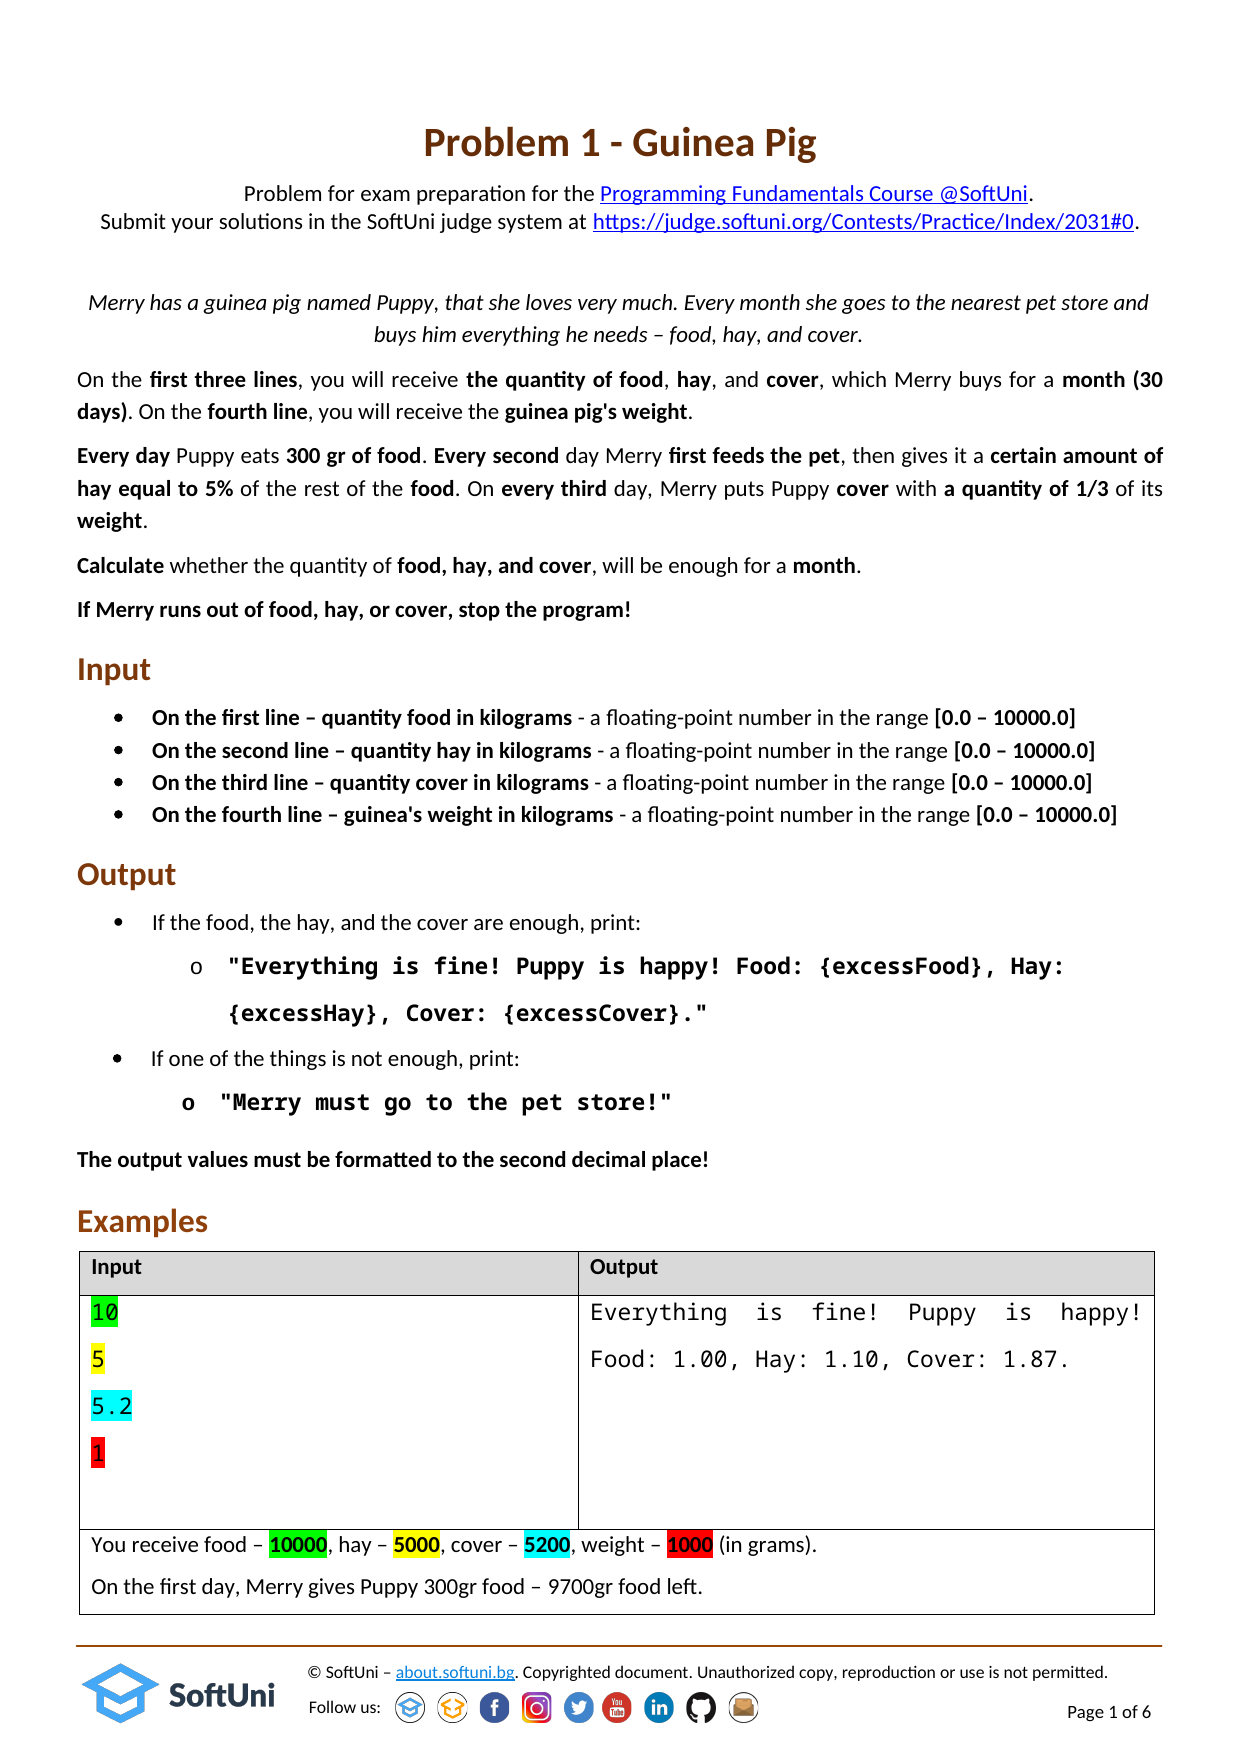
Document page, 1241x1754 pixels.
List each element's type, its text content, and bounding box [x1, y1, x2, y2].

subtitle Output [77, 853, 1163, 894]
list "Everything is fine! Puppy is happy! Food: {excessFood}, Hay: {excessHay}, Cover: {excessCover}." [189, 950, 1163, 1028]
picture [522, 1692, 552, 1723]
picture [658, 1705, 667, 1714]
list On the third line – quantity cover in kilograms - a floating-point number in the range [0.0 – 10000.0] [114, 768, 1163, 796]
picture [665, 1714, 674, 1723]
list On the fourth line – guinea's weight in kilograms - a floating-point number in the range [0.0 – 10000.0] [114, 800, 1163, 828]
picture [602, 1692, 632, 1723]
picture [644, 1714, 653, 1723]
picture [665, 1692, 674, 1701]
text Submit your solutions in the SoftUni judge system at https://judge.softuni.org/Contests/Practice/Index/2031#0. [77, 207, 1163, 235]
text Problem for exam preparation for the Programming Fundamentals Course @SoftUni. [114, 179, 1163, 207]
picture [479, 1692, 510, 1723]
subtitle Examples [77, 1200, 1163, 1241]
text Calculate whether the quantity of food, hay, and cover, will be enough for a month. [77, 551, 1163, 579]
picture [564, 1692, 594, 1723]
text Merry has a guinea pig named Puppy, that she loves very much. Every month she goes to the nearest pet store and buys him everything he needs – food, hay, and cover. [77, 288, 1163, 348]
table_cell Everything is fine! Puppy is happy! Food: 1.00, Hay: 1.10, Cover: 1.87. [579, 1296, 1154, 1529]
list On the first line – quantity food in kilograms - a floating-point number in the range [0.0 – 10000.0] [114, 703, 1163, 732]
picture [75, 1658, 281, 1729]
text The output values must be formatted to the second decimal place! [77, 1146, 1163, 1173]
picture [644, 1692, 653, 1701]
list If the food, the hay, and the cover are enough, print: [114, 908, 1163, 936]
text On the first three lines, you will receive the quantity of food, hay, and cover, which Merry buys for a month (30 days). On the fourth line, you will receive the guinea pig's weight. [77, 365, 1163, 425]
list "Merry must go to the pet store!" [181, 1086, 1163, 1117]
subtitle Problem 1 - Guinea Pig [77, 116, 1163, 167]
table_header Output [579, 1252, 1154, 1295]
table_header Input [80, 1252, 578, 1295]
picture [686, 1692, 716, 1723]
subtitle Input [77, 648, 1163, 689]
text If Merry runs out of food, hay, or cover, stop the program! [77, 595, 1163, 623]
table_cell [80, 1530, 1154, 1613]
list If one of the things is not enough, print: [113, 1044, 1163, 1072]
text Every day Puppy eats 300 gr of food. Every second day Merry first feeds the pet, then gives it a certain amount of hay equal to 5% of the rest of the food. On every third day, Merry puts Puppy cover with a quantity of 1/3 of its weight. [77, 442, 1163, 534]
picture [728, 1692, 759, 1723]
picture [395, 1692, 425, 1723]
list On the second line – quantity hay in kilograms - a floating-point number in the range [0.0 – 10000.0] [114, 736, 1163, 764]
table_cell 10 5 5.2 1 [80, 1296, 578, 1529]
picture [437, 1692, 468, 1723]
